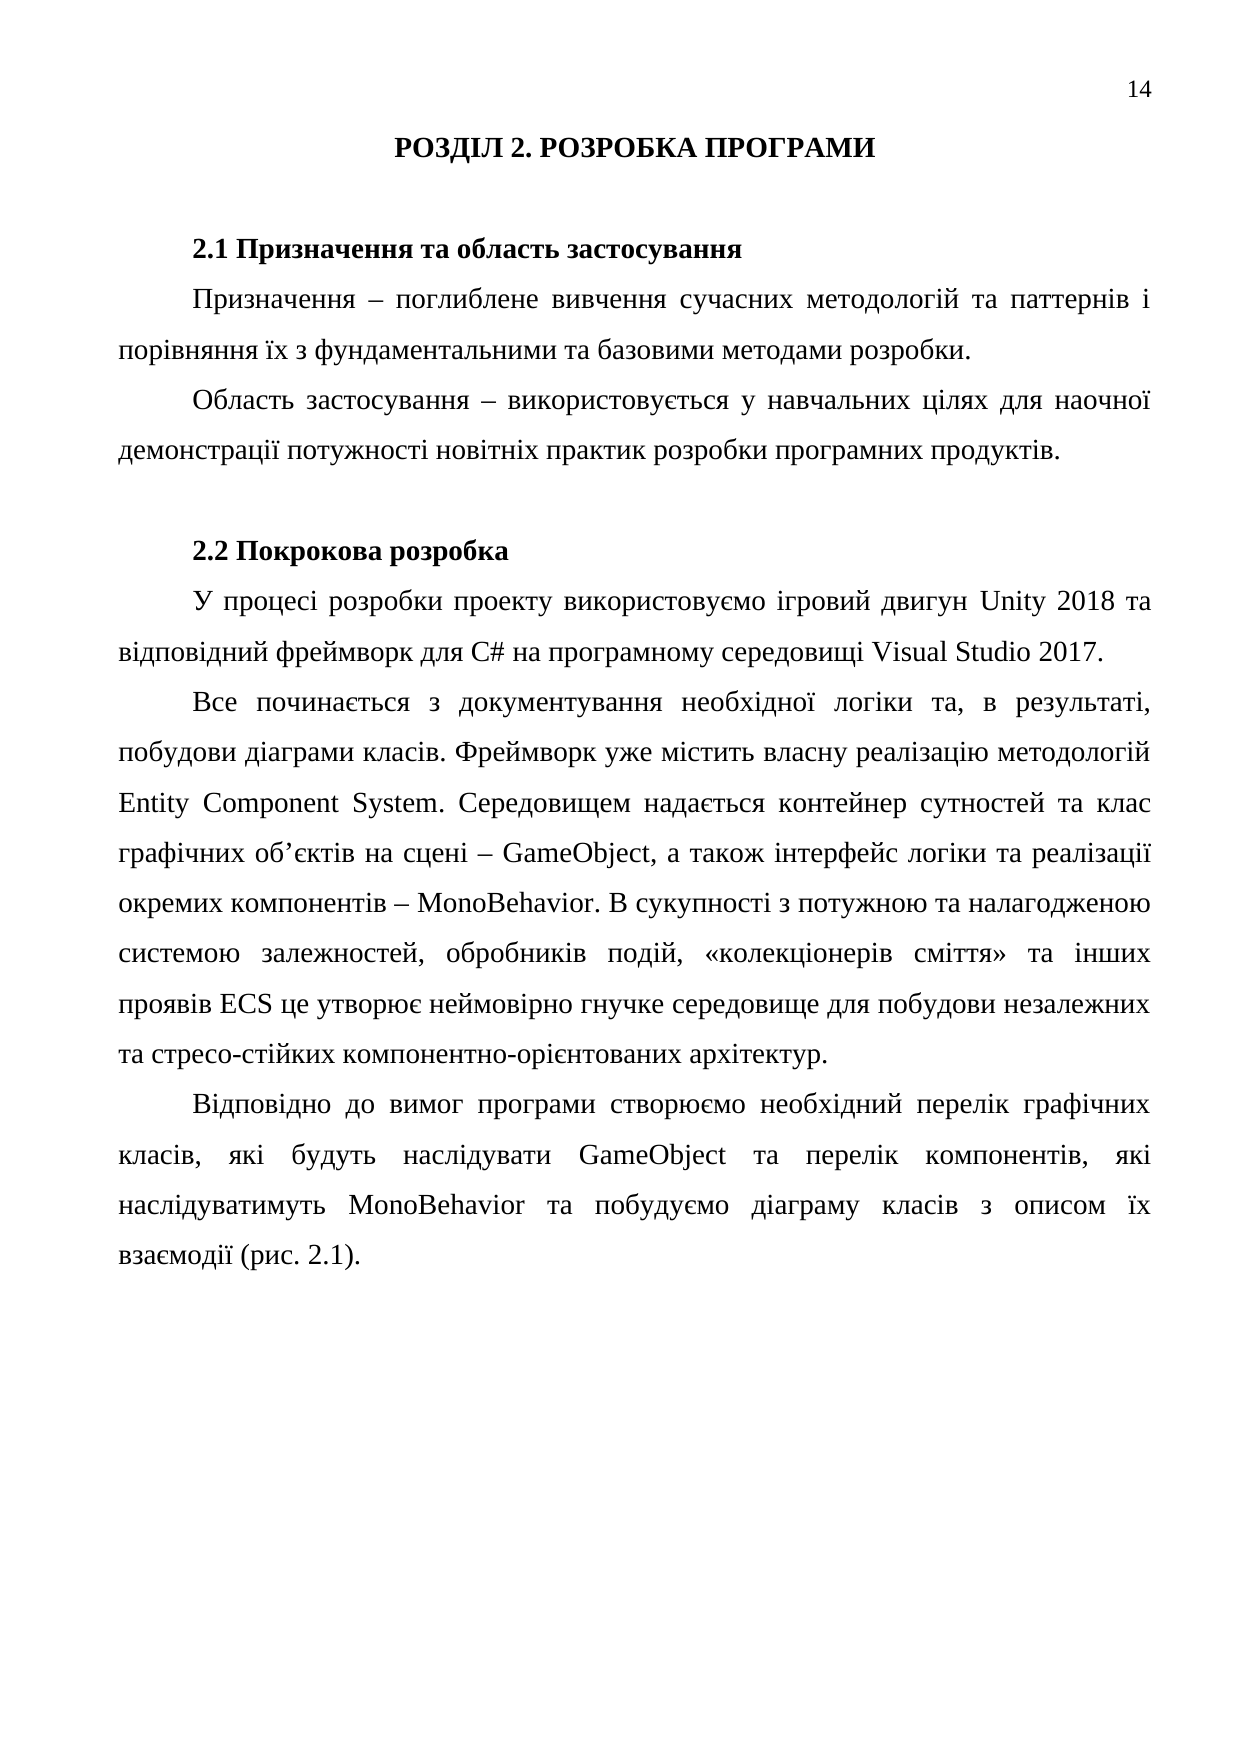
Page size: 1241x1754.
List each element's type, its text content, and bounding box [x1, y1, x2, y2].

text Відповідно до вимог програми створюємо необхідний перелік графічних класів, які будуть наслідувати GameObject та перелік компонентів, які наслідуватимуть MonoBehavior та побудуємо діаграму класів з описом їх взаємодії (рис. 2.1). [118, 1087, 1152, 1271]
text У процесі розробки проекту використовуємо ігровий двигун Unity 2018 та відповідний фреймворк для С# на програмному середовищі Visual Studio 2017. [118, 583, 1152, 667]
list 2.1 Призначення та область застосування [118, 231, 1152, 265]
list Призначення – поглиблене вивчення сучасних методологій та паттернів і порівняння їх з фундаментальними та базовими методами розробки. [118, 282, 1152, 365]
list Область застосування – використовується у навчальних цілях для наочної демонстрації потужності новітніх практик розробки програмних продуктів. [118, 382, 1152, 466]
list РОЗДІЛ 2. РОЗРОБКА ПРОГРАМИ [118, 131, 1152, 164]
text Все починається з документування необхідної логіки та, в результаті, побудови діаграми класів. Фреймворк уже містить власну реалізацію методологій Entity Component System. Середовищем надається контейнер сутностей та клас графічних об’єктів на сцені – GameObject, а також інтерфейс логіки та реалізації окремих компонентів – MonoBehavior. В сукупності з потужною та налагодженою системою залежностей, обробників подій, «колекціонерів сміття» та інших проявів ECS це утворює неймовірно гнучке середовище для побудови незалежних та стресо-стійких компонентно-орієнтованих архітектур. [118, 684, 1152, 1070]
text 2.2 Покрокова розробка [118, 533, 1152, 567]
